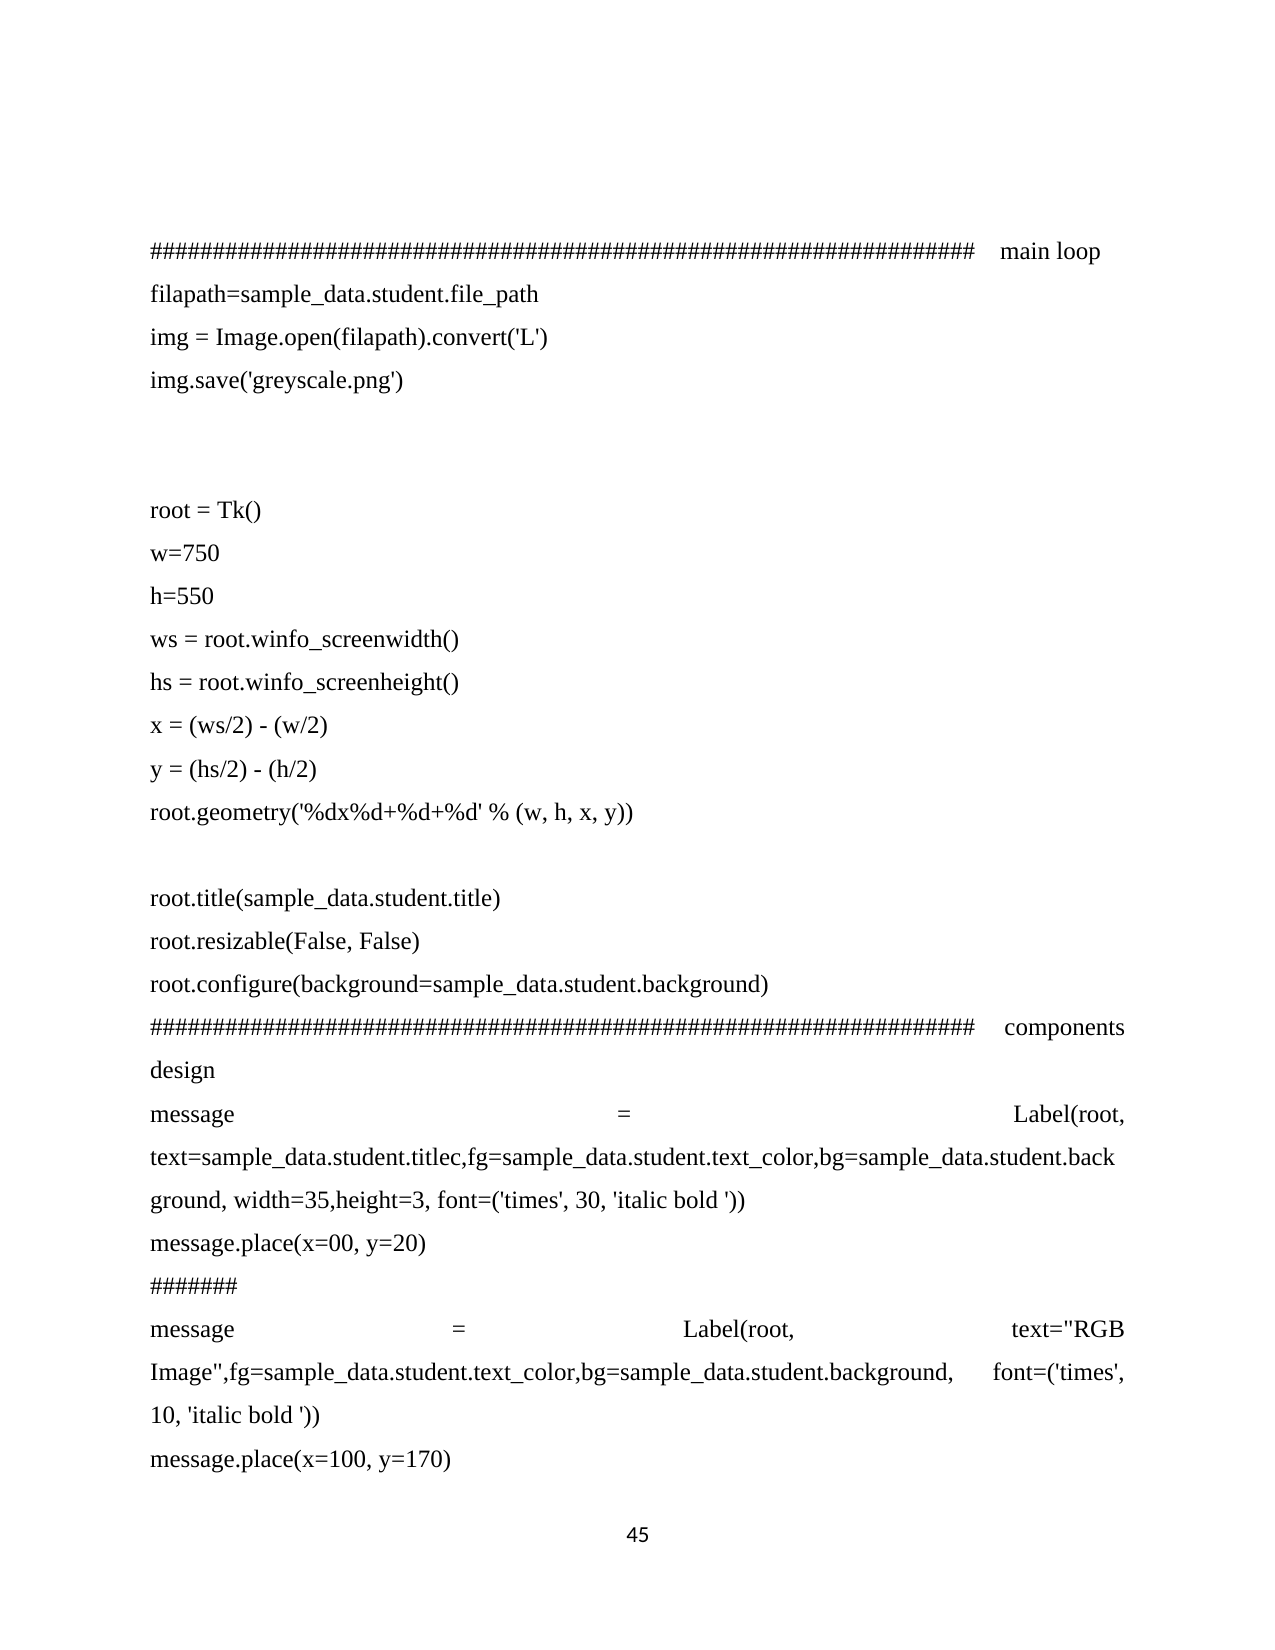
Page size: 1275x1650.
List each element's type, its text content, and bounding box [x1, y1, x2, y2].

text root.title(sample_data.student.title) [150, 883, 1125, 912]
text h=550 [150, 581, 1125, 610]
text root.geometry('%dx%d+%d+%d' % (w, h, x, y)) [150, 797, 1125, 826]
text img.save('greyscale.png') [150, 366, 1125, 394]
text x = (ws/2) - (w/2) [150, 711, 1125, 739]
text filapath=sample_data.student.file_path [150, 279, 1125, 308]
text root.resizable(False, False) [150, 926, 1125, 955]
text ################################################################## main loop [150, 236, 1125, 265]
text ####### [150, 1271, 1125, 1300]
text message.place(x=100, y=170) [150, 1444, 1125, 1472]
text root.configure(background=sample_data.student.background) [150, 969, 1125, 998]
text img = Image.open(filapath).convert('L') [150, 322, 1125, 351]
text w=750 [150, 538, 1125, 567]
text root = Tk() [150, 495, 1125, 524]
text ws = root.winfo_screenwidth() [150, 624, 1125, 653]
text y = (hs/2) - (h/2) [150, 754, 1125, 782]
text message = Label(root, text=sample_data.student.titlec,fg=sample_data.student.text_color,bg=sample_data.student.background, width=35,height=3, font=('times', 30, 'italic bold ')) [150, 1099, 1125, 1214]
text hs = root.winfo_screenheight() [150, 667, 1125, 696]
text ################################################################## components design [150, 1012, 1125, 1084]
text message.place(x=00, y=20) [150, 1228, 1125, 1257]
text message = Label(root, text="RGB Image",fg=sample_data.student.text_color,bg=sample_data.student.background, font=('times', 10, 'italic bold ')) [150, 1314, 1125, 1429]
